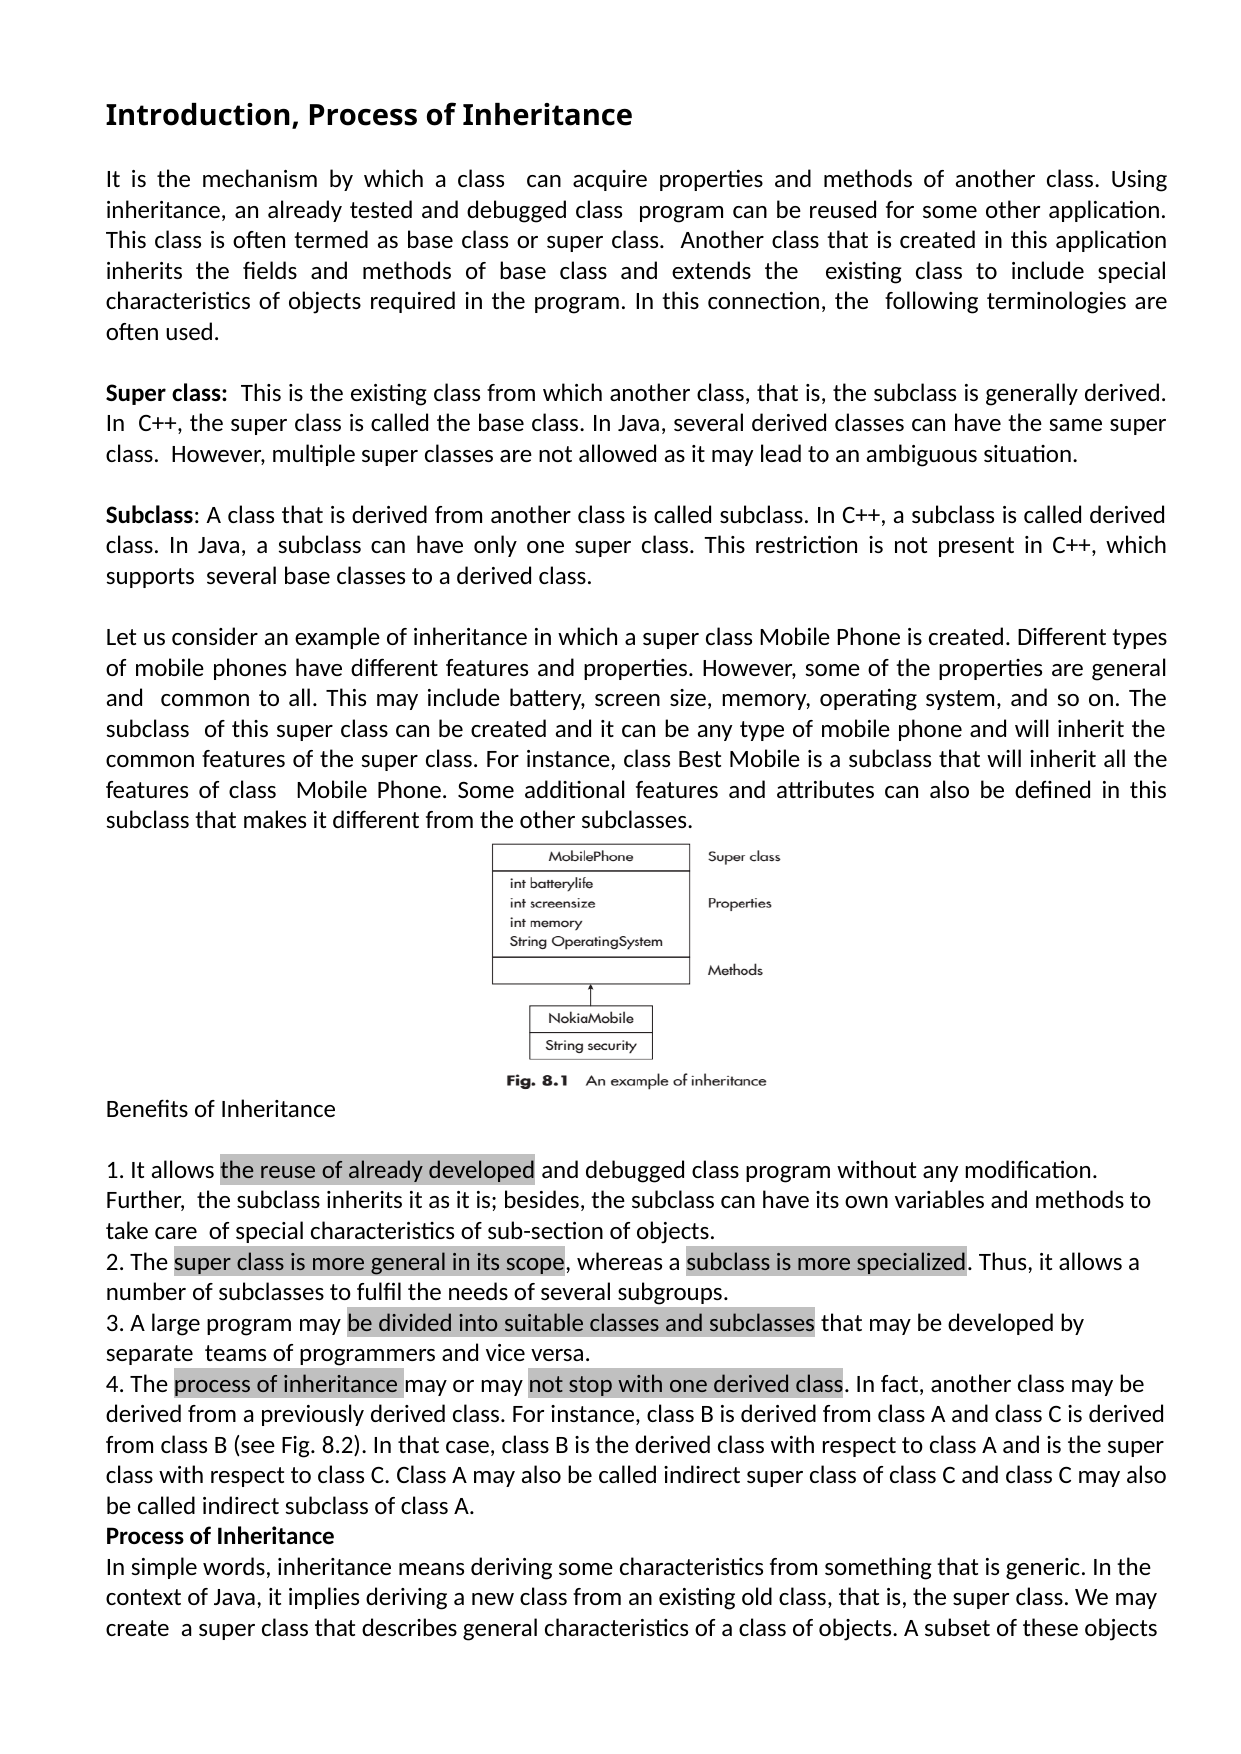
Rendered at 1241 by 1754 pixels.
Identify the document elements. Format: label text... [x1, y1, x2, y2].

picture [478, 835, 797, 1094]
text Introduction, Process of Inheritance [106, 94, 1169, 134]
text Benefits of Inheritance [106, 1093, 1169, 1124]
text 4. The process of inheritance may or may not stop with one derived class. In fact, another class may be derived from a previously derived class. For instance, class B is derived from class A and class C is derived from class B (see Fig. 8.2). In that case, class B is the derived class with respect to class A and is the super class with respect to class C. Class A may also be called indirect super class of class C and class C may also be called indirect subclass of class A. [106, 1368, 1169, 1520]
text It is the mechanism by which a class can acquire properties and methods of another class. Using inheritance, an already tested and debugged class program can be reused for some other application. This class is often termed as base class or super class. Another class that is created in this application inherits the fields and methods of base class and extends the existing class to include special characteristics of objects required in the program. In this connection, the following terminologies are often used. [106, 163, 1169, 347]
text Subclass: A class that is derived from another class is called subclass. In C++, a subclass is called derived class. In Java, a subclass can have only one super class. This restriction is not present in C++, which supports several base classes to a derived class. [106, 499, 1169, 591]
text 3. A large program may be divided into suitable classes and subclasses that may be developed by separate teams of programmers and vice versa. [106, 1307, 1169, 1368]
text Process of Inheritance [106, 1520, 1169, 1551]
text 1. It allows the reuse of already developed and debugged class program without any modification. Further, the subclass inherits it as it is; besides, the subclass can have its own variables and methods to take care of special characteristics of sub-section of objects. [106, 1154, 1169, 1246]
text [106, 1551, 1169, 1642]
text Let us consider an example of inheritance in which a super class Mobile Phone is created. Different types of mobile phones have different features and properties. However, some of the properties are general and common to all. This may include battery, screen size, memory, operating system, and so on. The subclass of this super class can be created and it can be any type of mobile phone and will inherit the common features of the super class. For instance, class Best Mobile is a subclass that will inherit all the features of class Mobile Phone. Some additional features and attributes can also be defined in this subclass that makes it different from the other subclasses. [106, 621, 1169, 835]
text Super class: This is the existing class from which another class, that is, the subclass is generally derived. In C++, the super class is called the base class. In Java, several derived classes can have the same super class. However, multiple super classes are not allowed as it may lead to an ambiguous situation. [106, 377, 1169, 469]
text 2. The super class is more general in its scope, whereas a subclass is more specialized. Thus, it allows a number of subclasses to fulfil the needs of several subgroups. [106, 1246, 1169, 1307]
